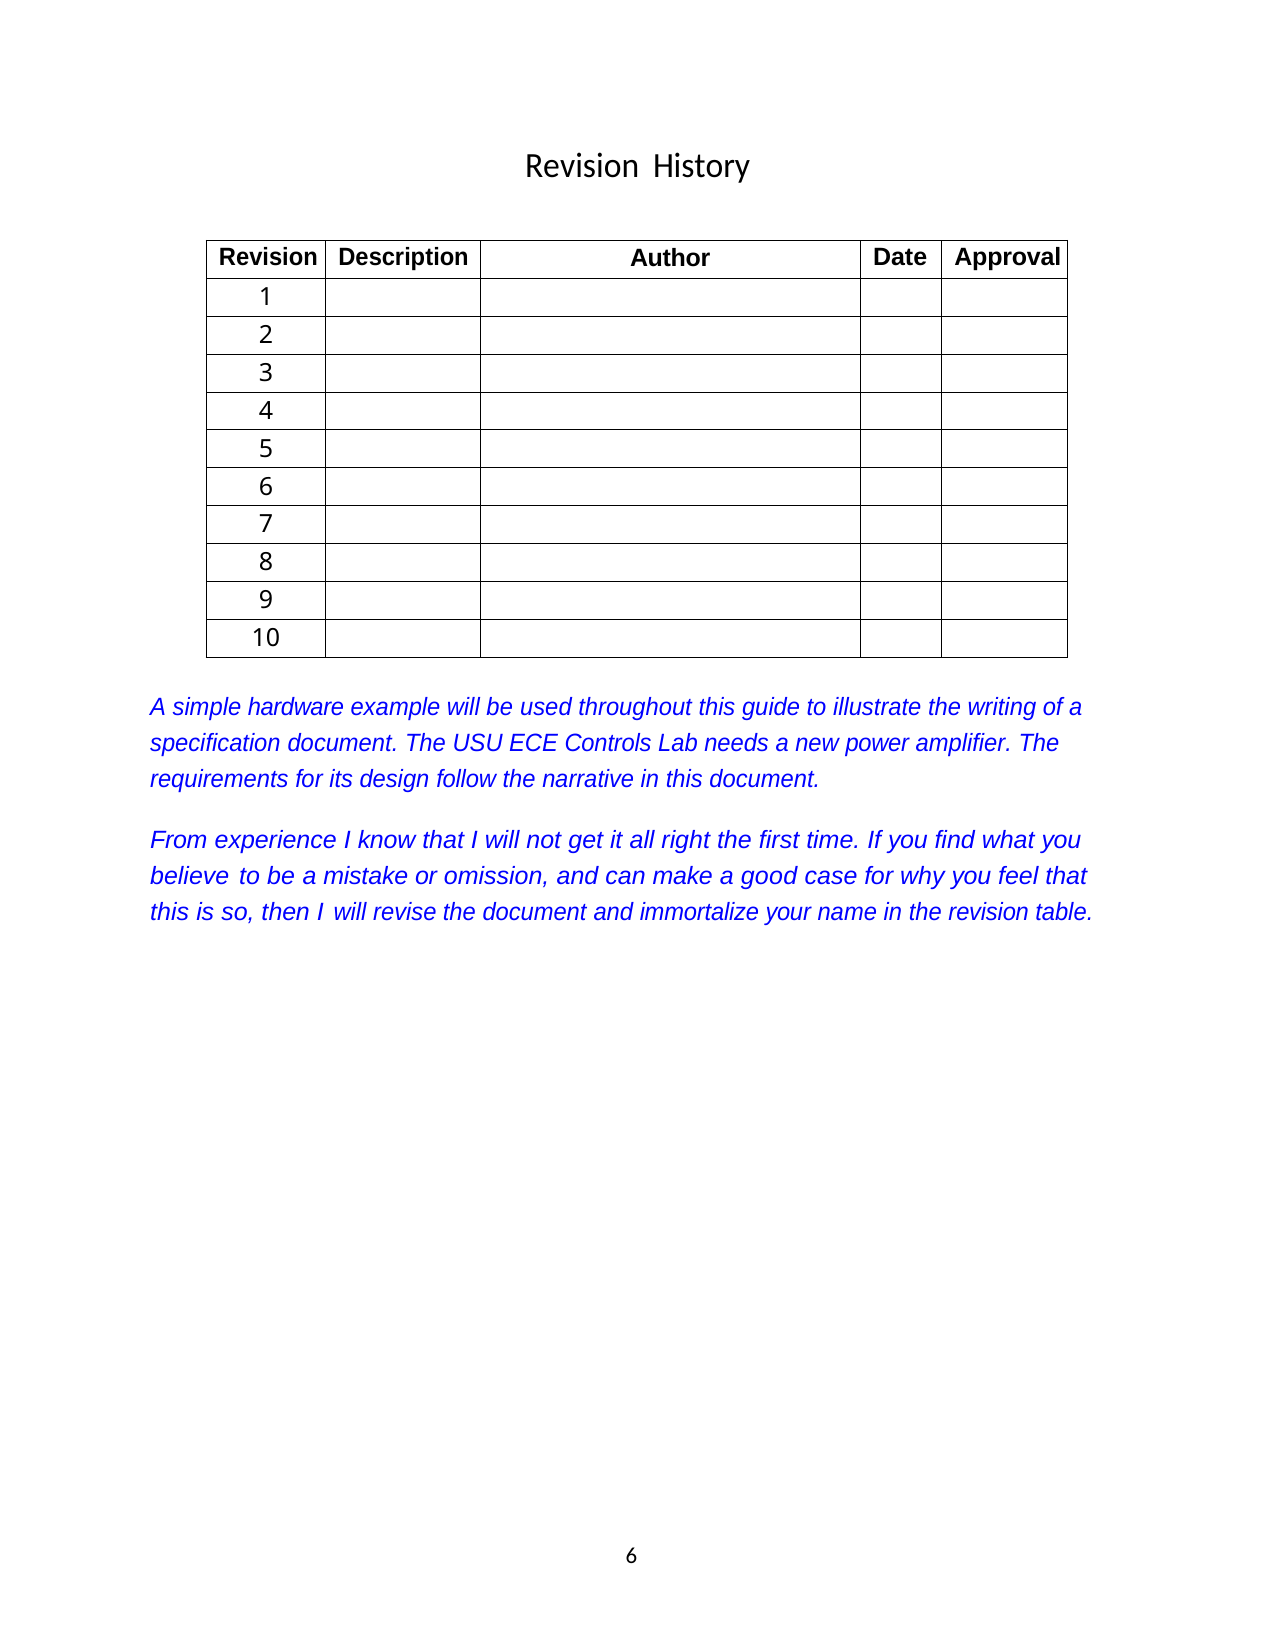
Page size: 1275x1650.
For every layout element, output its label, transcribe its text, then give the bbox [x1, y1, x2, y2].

table_cell [481, 468, 860, 505]
table_cell [326, 279, 480, 316]
table_cell 9 [207, 582, 325, 619]
table_cell [326, 393, 480, 429]
table_header Description [326, 241, 480, 278]
table_cell 3 [207, 355, 325, 391]
table_cell [326, 468, 480, 505]
table_cell [942, 582, 1067, 619]
table_cell [326, 582, 480, 619]
table_cell [326, 430, 480, 467]
table_cell [942, 544, 1067, 581]
table_cell [861, 582, 941, 619]
table_header Date [861, 241, 941, 278]
text Revision History [139, 143, 1135, 186]
table_cell [481, 430, 860, 467]
table_cell [326, 355, 480, 391]
table_cell [861, 430, 941, 467]
table_cell [942, 468, 1067, 505]
table_cell [326, 544, 480, 581]
table_cell [942, 355, 1067, 391]
table_cell 7 [207, 506, 325, 543]
text From experience I know that I will not get it all right the first time. If you find what you believe to be a mistake or omission, and can make a good case for why you feel that this is so, then I will revise the document and immortalize your name in the revision table. [150, 825, 1123, 926]
table_cell [481, 506, 860, 543]
table_cell [942, 317, 1067, 353]
table_cell [861, 544, 941, 581]
table_cell [481, 544, 860, 581]
table_cell [861, 279, 941, 316]
table_cell [861, 620, 941, 657]
table_cell 6 [207, 468, 325, 505]
table_cell [481, 279, 860, 316]
text A simple hardware example will be used throughout this guide to illustrate the writing of a specification document. The USU ECE Controls Lab needs a new power amplifier. The requirements for its design follow the narrative in this document. [150, 692, 1123, 793]
table_cell [861, 355, 941, 391]
table_cell [861, 468, 941, 505]
table_cell [861, 317, 941, 353]
table_header Revision [207, 241, 325, 278]
table_cell [861, 506, 941, 543]
table_cell 8 [207, 544, 325, 581]
table_cell 2 [207, 317, 325, 353]
table_cell 4 [207, 393, 325, 429]
table_cell [481, 317, 860, 353]
table_cell [326, 317, 480, 353]
table_cell [942, 430, 1067, 467]
table_cell [326, 506, 480, 543]
table_cell [481, 355, 860, 391]
table_cell [481, 393, 860, 429]
table_cell [942, 506, 1067, 543]
table_cell [861, 393, 941, 429]
table_cell [326, 620, 480, 657]
table_cell [942, 393, 1067, 429]
table_cell [481, 620, 860, 657]
table_cell 1 [207, 279, 325, 316]
table_cell [481, 582, 860, 619]
table_header Author [481, 241, 860, 278]
table_cell 5 [207, 430, 325, 467]
table_cell 10 [207, 620, 325, 657]
table_cell [942, 620, 1067, 657]
table_header Approval [942, 241, 1067, 278]
table_cell [942, 279, 1067, 316]
